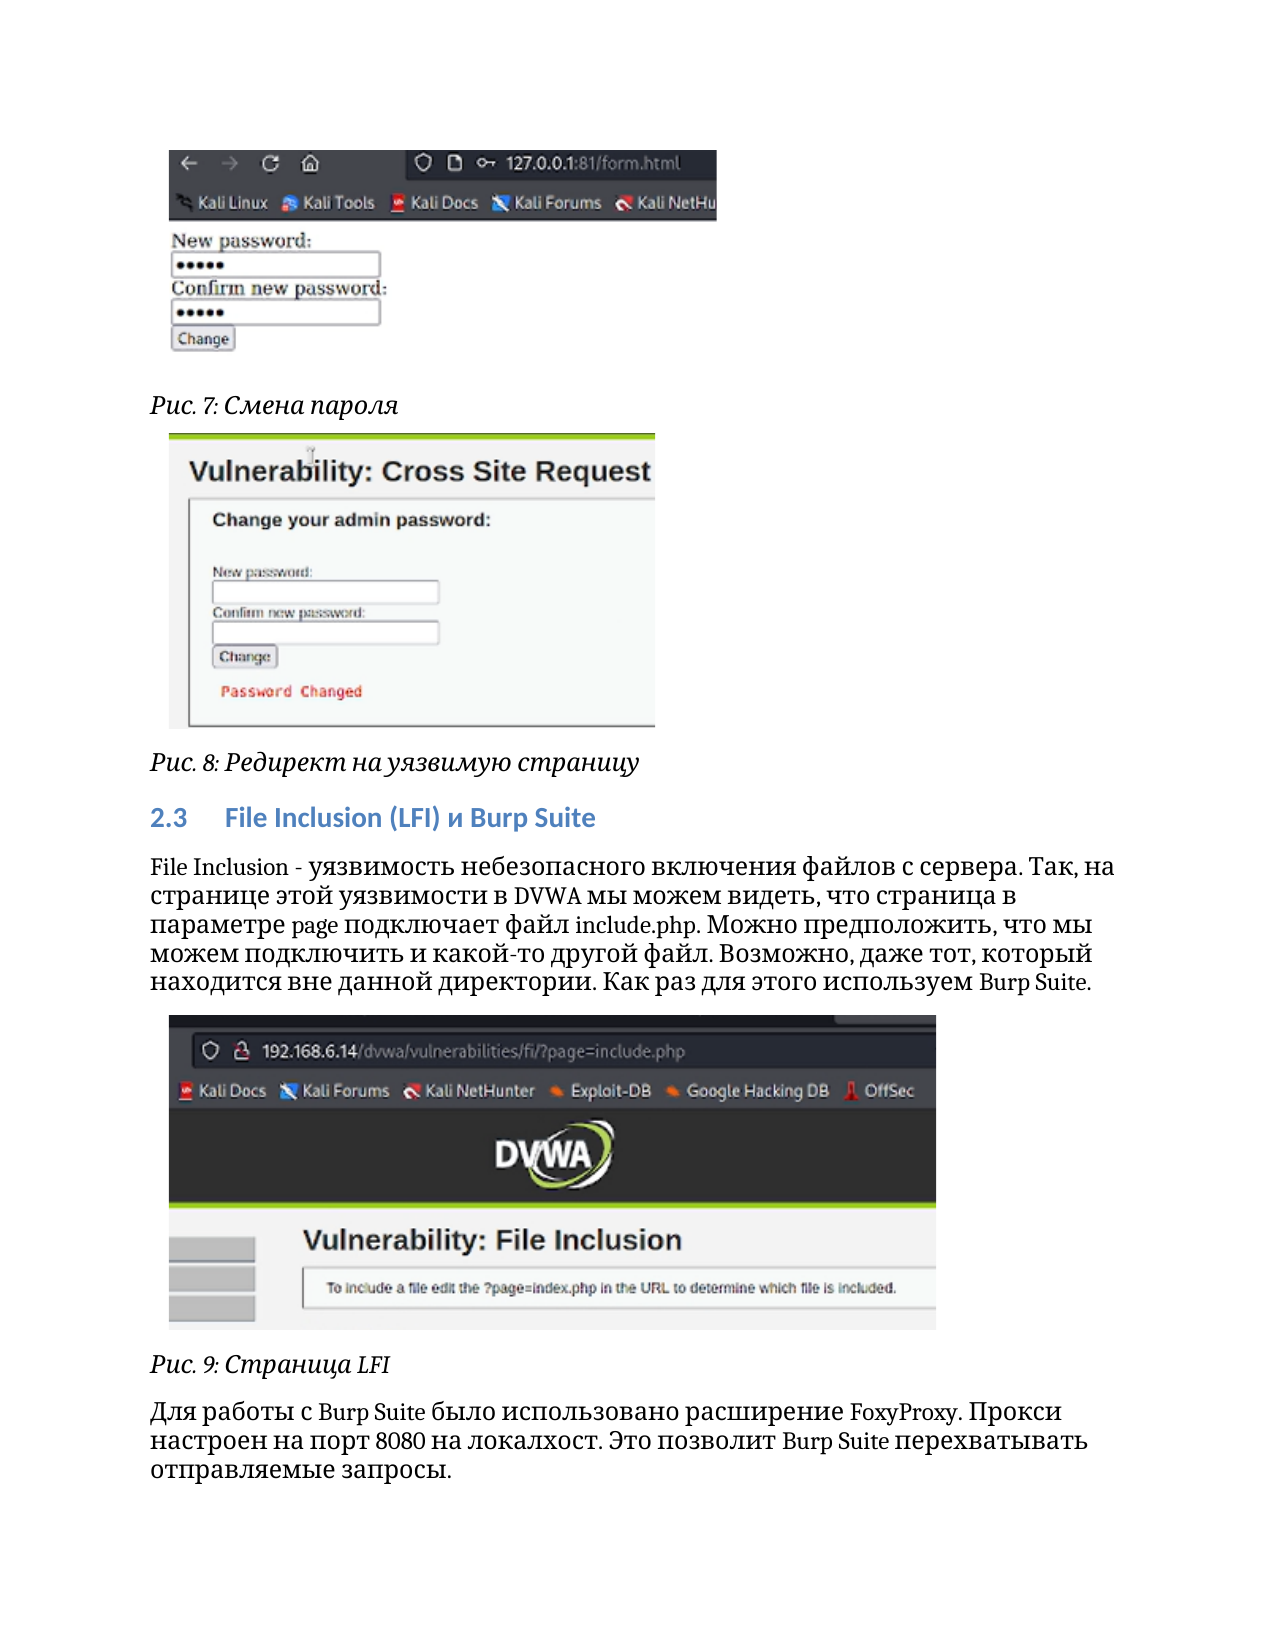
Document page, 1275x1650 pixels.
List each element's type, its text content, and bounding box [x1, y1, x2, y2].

text Рис. 9: Страница LFI [150, 1351, 1125, 1379]
text Для работы с Burp Suite было использовано расширение FoxyProxy. Прокси настроен на порт 8080 на локалхост. Это позволит Burp Suite перехватывать отправляемые запросы. [150, 1398, 1125, 1484]
text Рис. 7: Смена пароля [150, 392, 1125, 421]
text Рис. 8: Редирект на уязвимую страницу [150, 749, 1125, 778]
text File Inclusion - уязвимость небезопасного включения файлов с сервера. Так, на странице этой уязвимости в DVWA мы можем видеть, что страница в параметре page подключает файл include.php. Можно предположить, что мы можем подключить и какой-то другой файл. Возможно, даже тот, который находится вне данной директории. Как раз для этого используем Burp Suite. [150, 853, 1125, 997]
subtitle 2.3 File Inclusion (LFI) и Burp Suite [150, 799, 1125, 834]
picture [168, 150, 717, 371]
picture [168, 433, 656, 729]
picture [168, 1015, 937, 1330]
